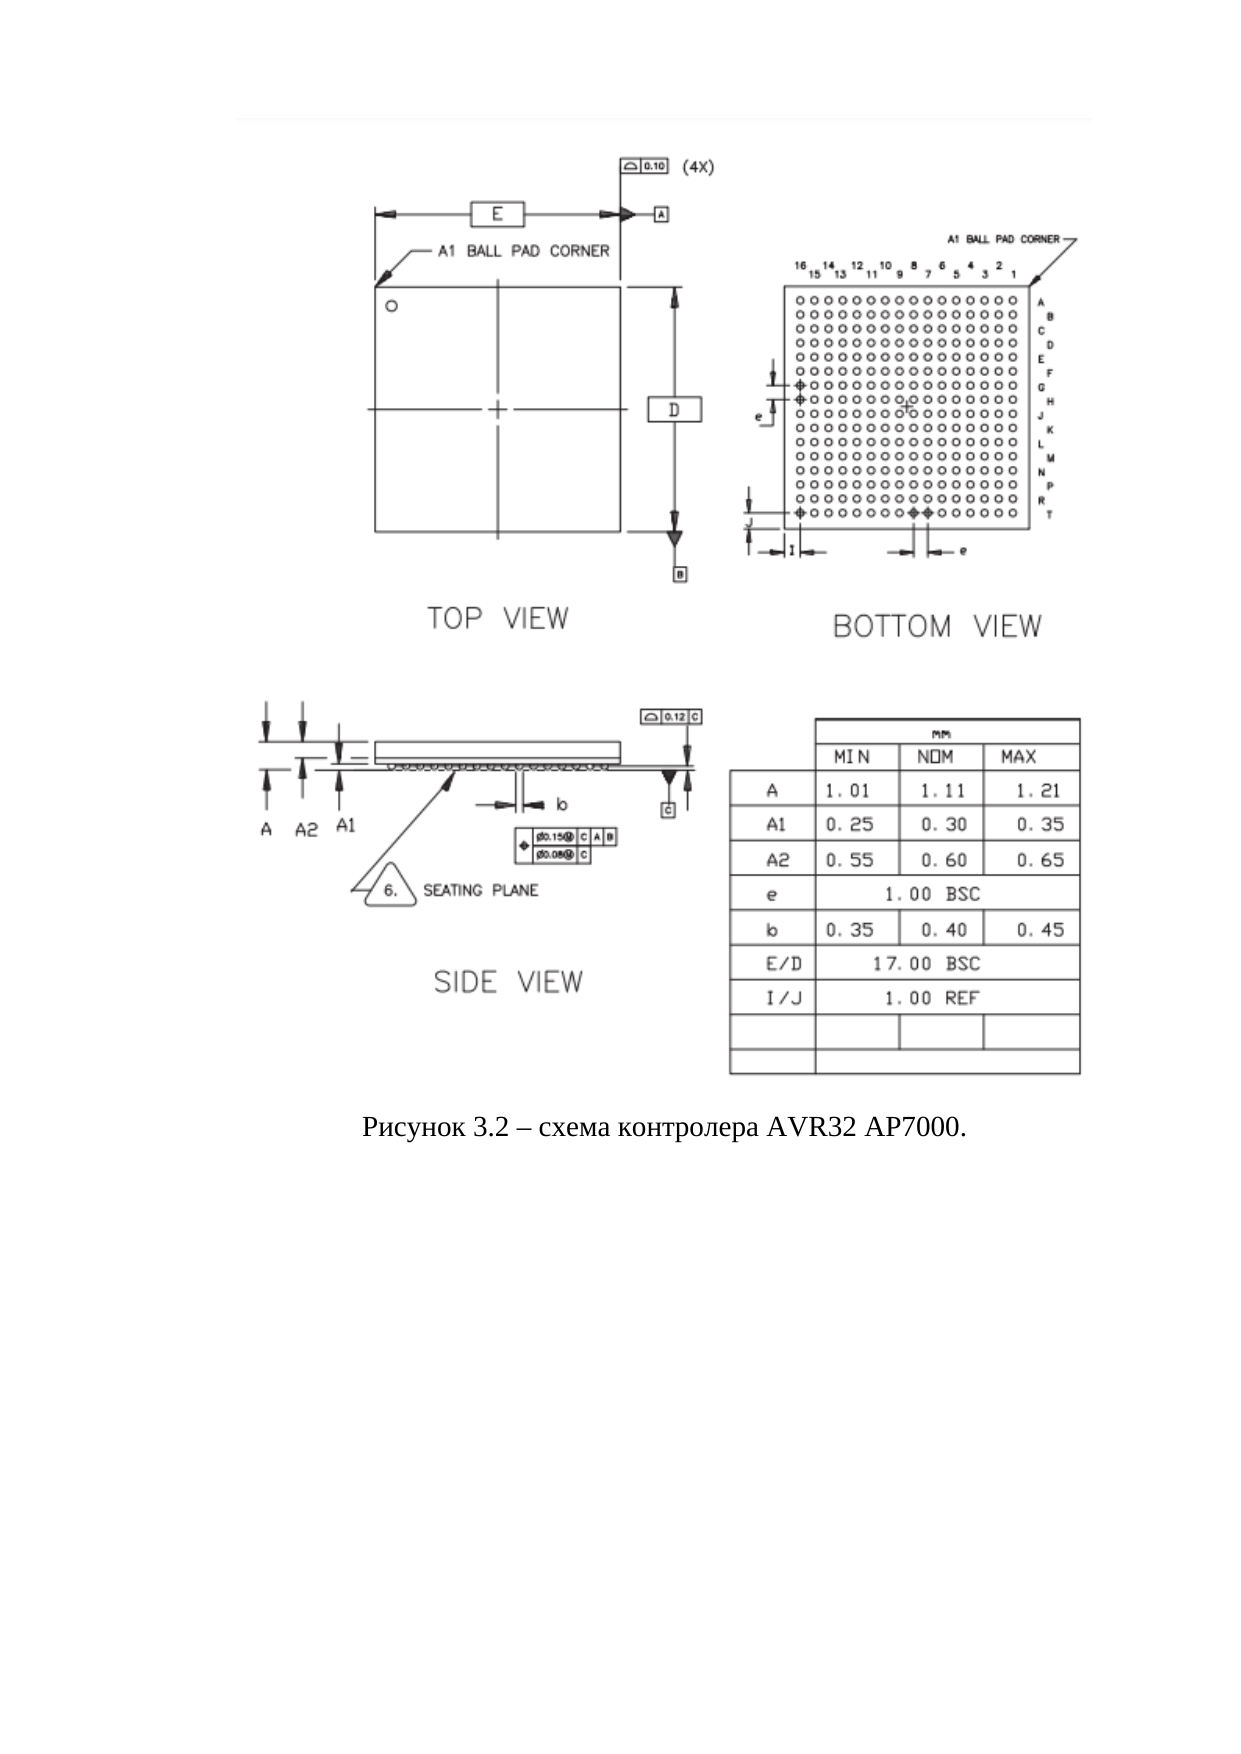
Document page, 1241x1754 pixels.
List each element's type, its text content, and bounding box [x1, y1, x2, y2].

picture [237, 118, 1092, 1084]
text Рисунок 3.2 – схема контролера AVR32 AP7000. [177, 1109, 1152, 1142]
